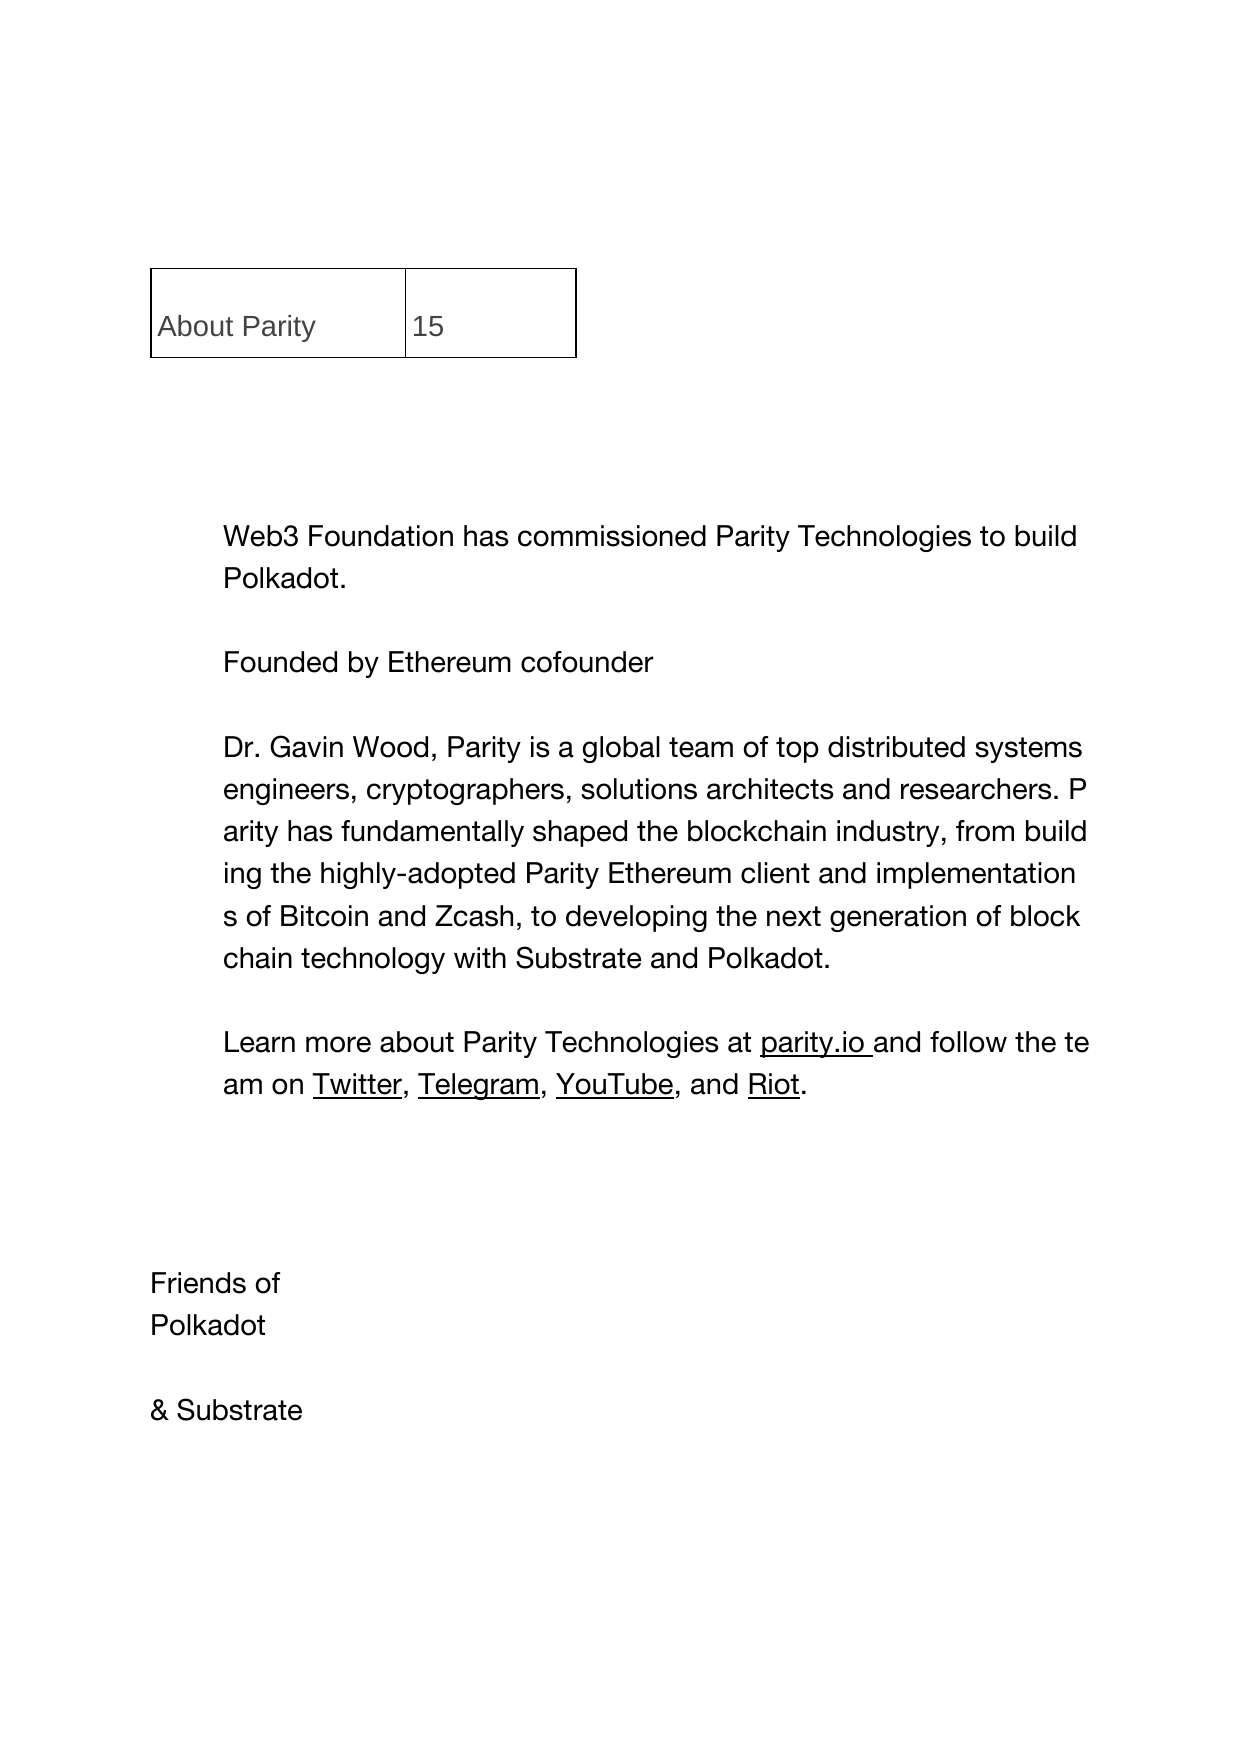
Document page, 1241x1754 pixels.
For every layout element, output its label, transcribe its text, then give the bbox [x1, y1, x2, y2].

text Dr. Gavin Wood, Parity is a global team of top distributed systems engineers, cryptographers, solutions architects and researchers. Parity has fundamentally shaped the blockchain industry, from building the highly-adopted Parity Ethereum client and implementations of Bitcoin and Zcash, to developing the next generation of blockchain technology with Substrate and Polkadot. [223, 729, 1090, 976]
text & Substrate [150, 1392, 1090, 1428]
text Polkadot [150, 1307, 1090, 1344]
text Founded by Ethereum cofounder [223, 644, 1090, 681]
text Friends of [150, 1265, 1090, 1302]
table_header About Parity [152, 269, 405, 357]
table_header 15 [406, 269, 575, 357]
text Learn more about Parity Technologies at parity.io and follow the team on Twitter, Telegram, YouTube, and Riot. [223, 1024, 1090, 1103]
text Web3 Foundation has commissioned Parity Technologies to build Polkadot. [223, 518, 1090, 597]
